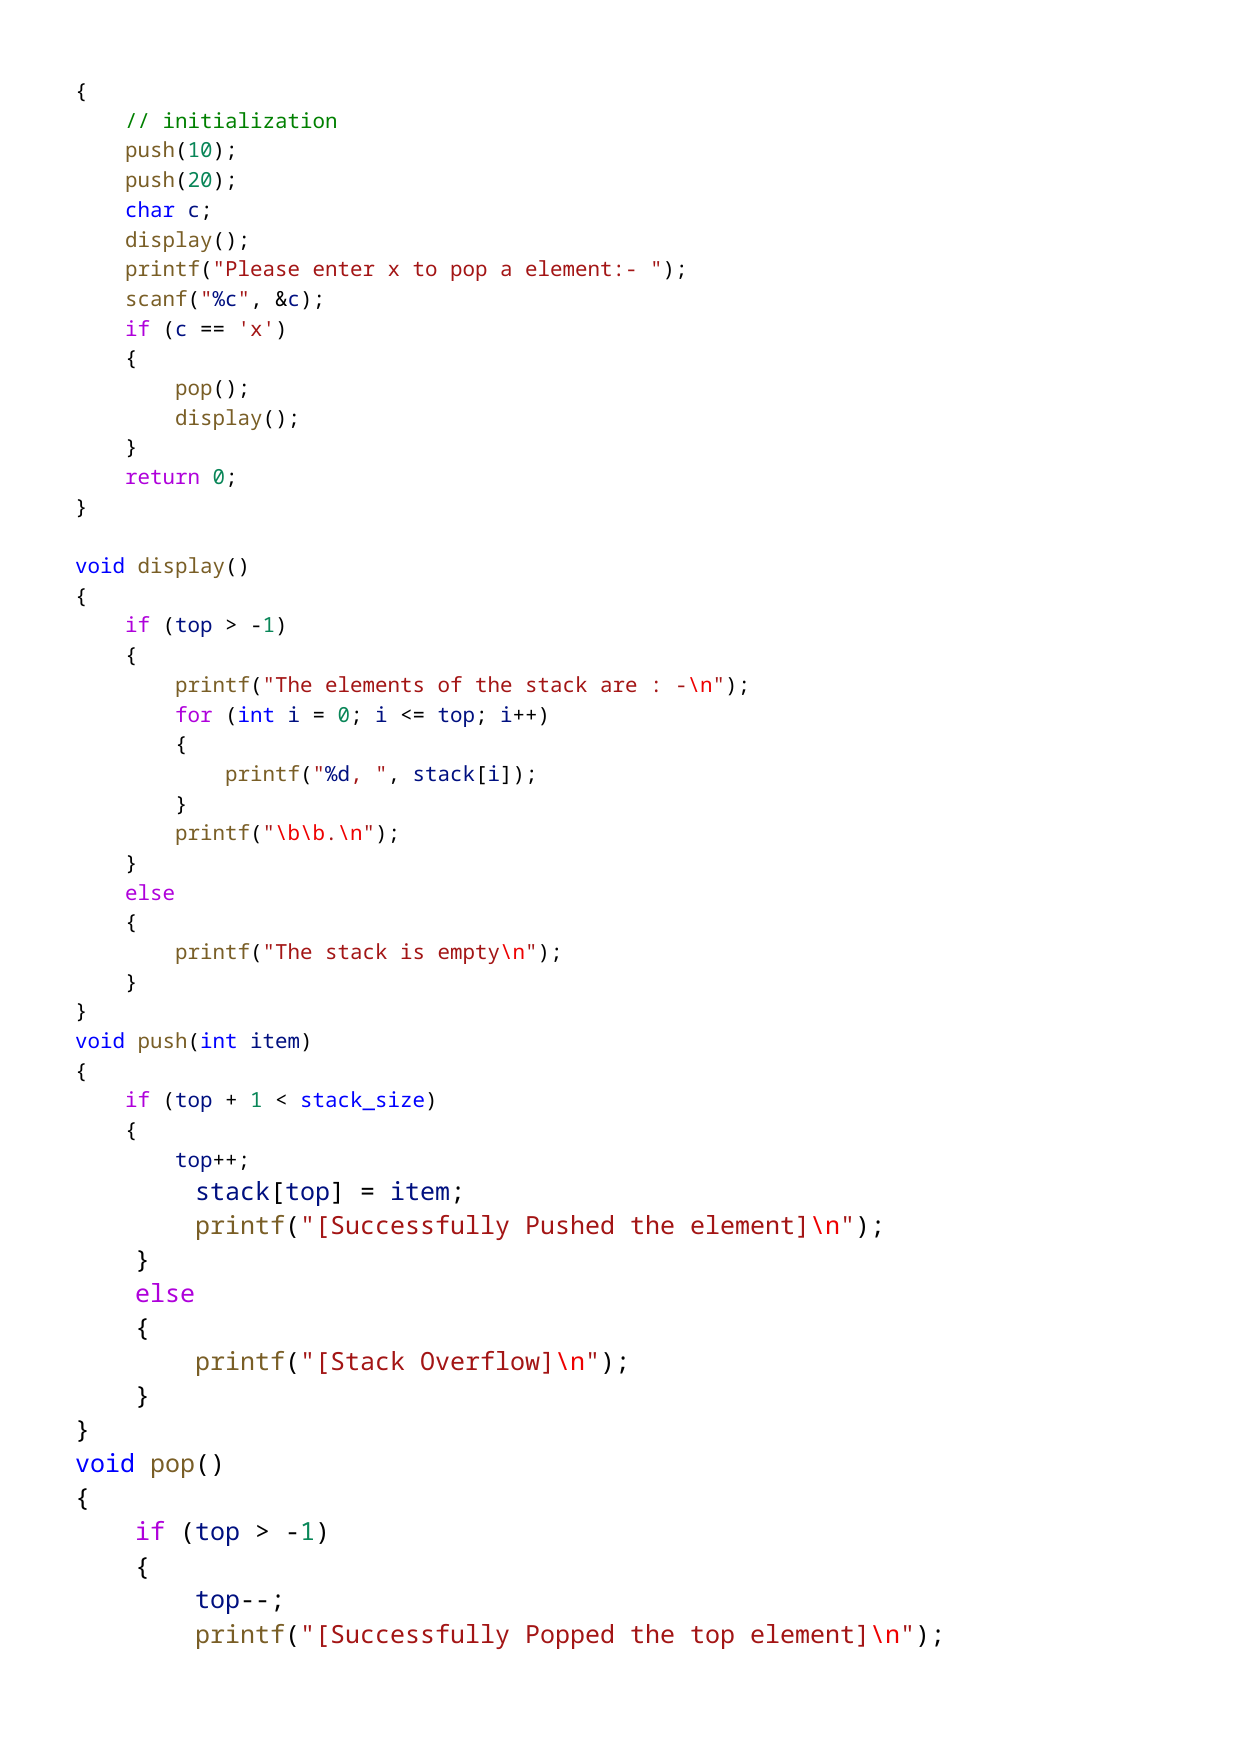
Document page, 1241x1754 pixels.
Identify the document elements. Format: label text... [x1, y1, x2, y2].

text { [75, 639, 1165, 669]
text { [75, 342, 1165, 372]
text display(); [75, 223, 1165, 253]
text printf("[Successfully Pushed the element]\n"); [75, 1207, 1165, 1242]
text printf("Please enter x to pop a element:- "); [75, 253, 1165, 283]
text display(); [75, 402, 1165, 431]
text } [75, 1412, 1165, 1446]
text { [75, 1310, 1165, 1344]
text stack[top] = item; [75, 1173, 1165, 1207]
text } [75, 1378, 1165, 1412]
text push(10); [75, 134, 1165, 164]
text top++; [75, 1144, 1165, 1173]
text void pop() [75, 1446, 1165, 1480]
text } [75, 847, 1165, 877]
text printf("The stack is empty\n"); [75, 936, 1165, 966]
text { [75, 1114, 1165, 1144]
text } [75, 491, 1165, 520]
text } [75, 787, 1165, 817]
text // initialization [75, 105, 1165, 134]
text { [75, 580, 1165, 609]
text printf("[Successfully Popped the top element]\n"); [75, 1616, 1165, 1650]
text if (top + 1 < stack_size) [75, 1084, 1165, 1114]
text void display() [75, 550, 1165, 580]
text if (top > -1) [75, 609, 1165, 639]
text } [75, 995, 1165, 1025]
text if (top > -1) [75, 1514, 1165, 1548]
text printf("\b\b.\n"); [75, 817, 1165, 847]
text { [75, 75, 1165, 105]
text else [75, 877, 1165, 906]
text } [75, 966, 1165, 995]
text } [75, 1242, 1165, 1276]
text printf("The elements of the stack are : -\n"); [75, 669, 1165, 698]
text } [75, 431, 1165, 461]
text void push(int item) [75, 1025, 1165, 1055]
text printf("%d, ", stack[i]); [75, 758, 1165, 787]
text { [75, 1055, 1165, 1084]
text { [75, 1548, 1165, 1582]
text { [75, 1480, 1165, 1514]
text push(20); [75, 164, 1165, 194]
text char c; [75, 194, 1165, 223]
text { [75, 728, 1165, 758]
text else [75, 1276, 1165, 1310]
text if (c == 'x') [75, 312, 1165, 342]
text return 0; [75, 461, 1165, 491]
text scanf("%c", &c); [75, 283, 1165, 312]
text top--; [75, 1582, 1165, 1616]
text { [75, 906, 1165, 936]
text printf("[Stack Overflow]\n"); [75, 1344, 1165, 1378]
text pop(); [75, 372, 1165, 402]
text for (int i = 0; i <= top; i++) [75, 698, 1165, 728]
